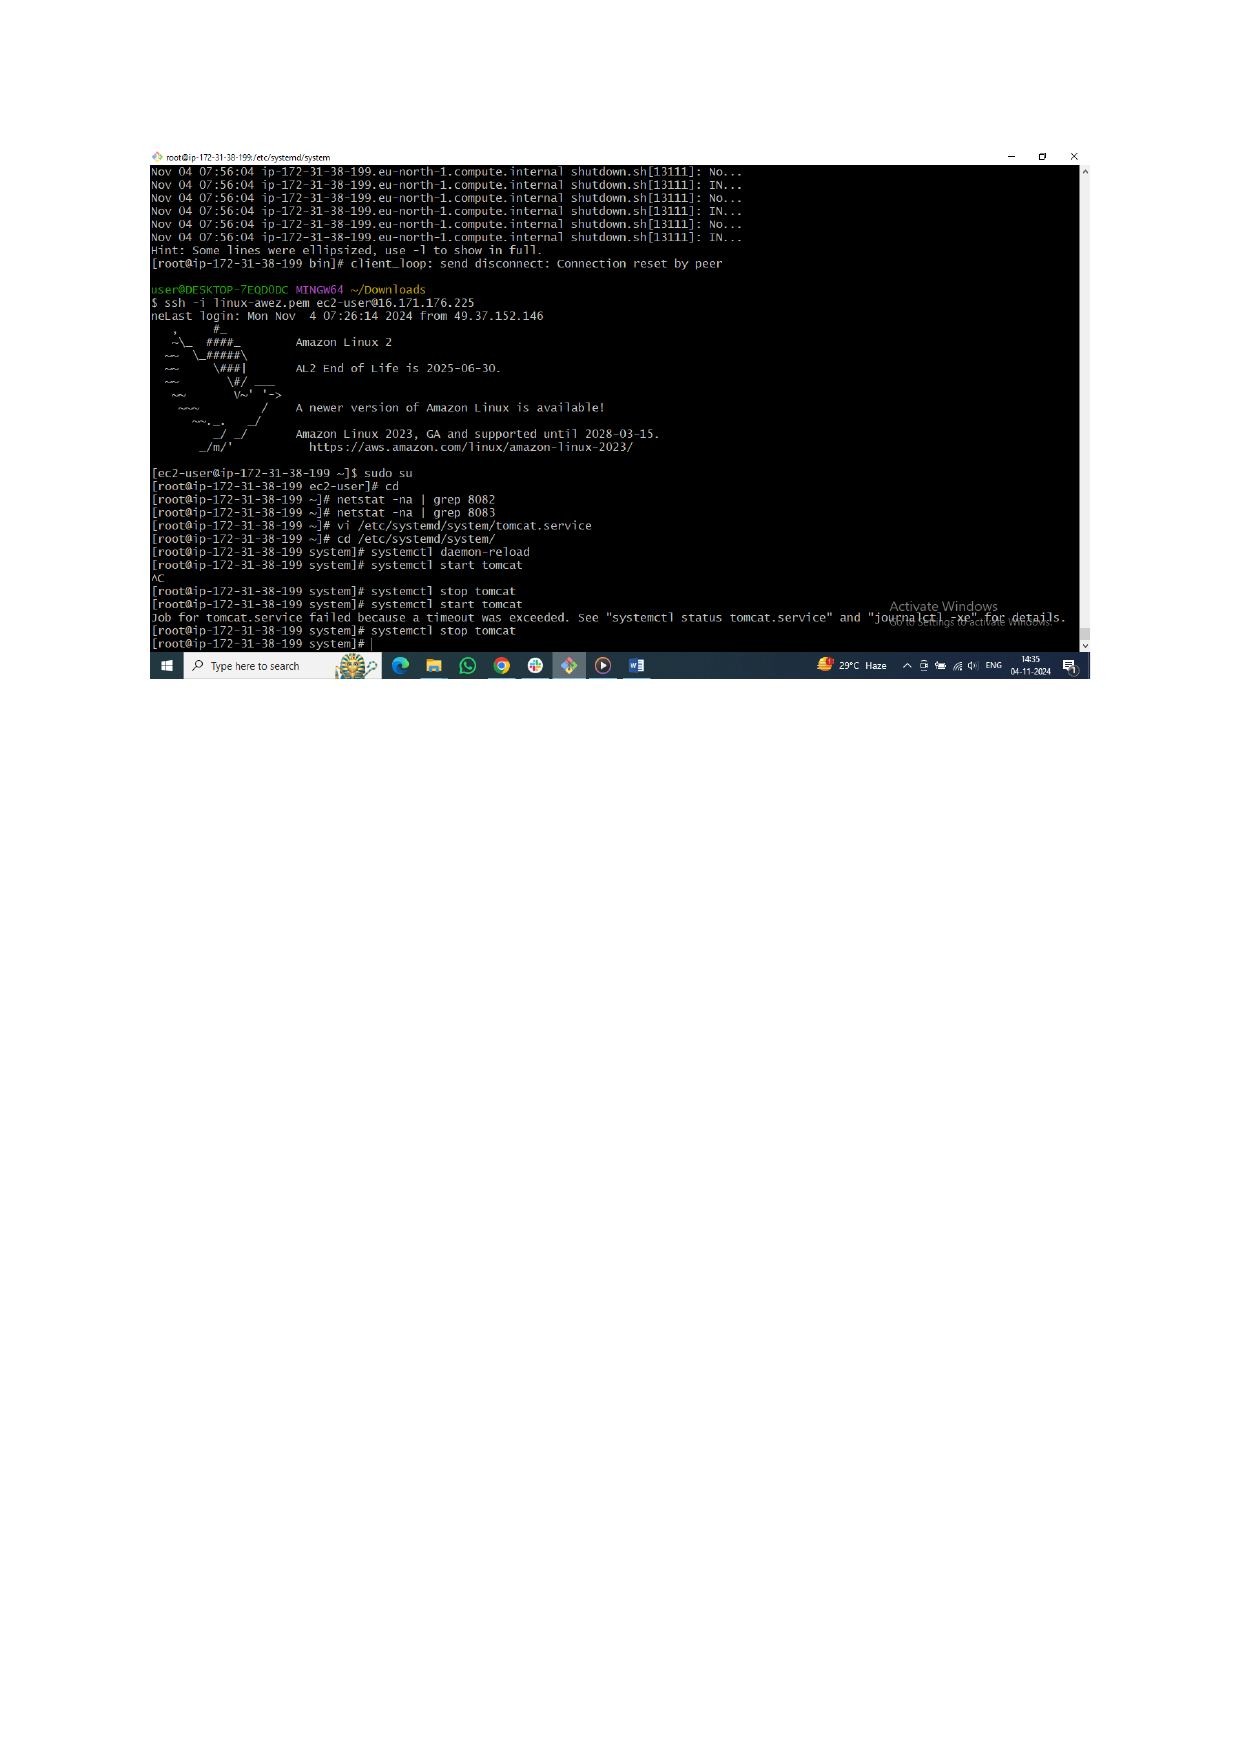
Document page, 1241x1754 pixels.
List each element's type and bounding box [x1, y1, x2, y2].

picture [150, 150, 1091, 679]
